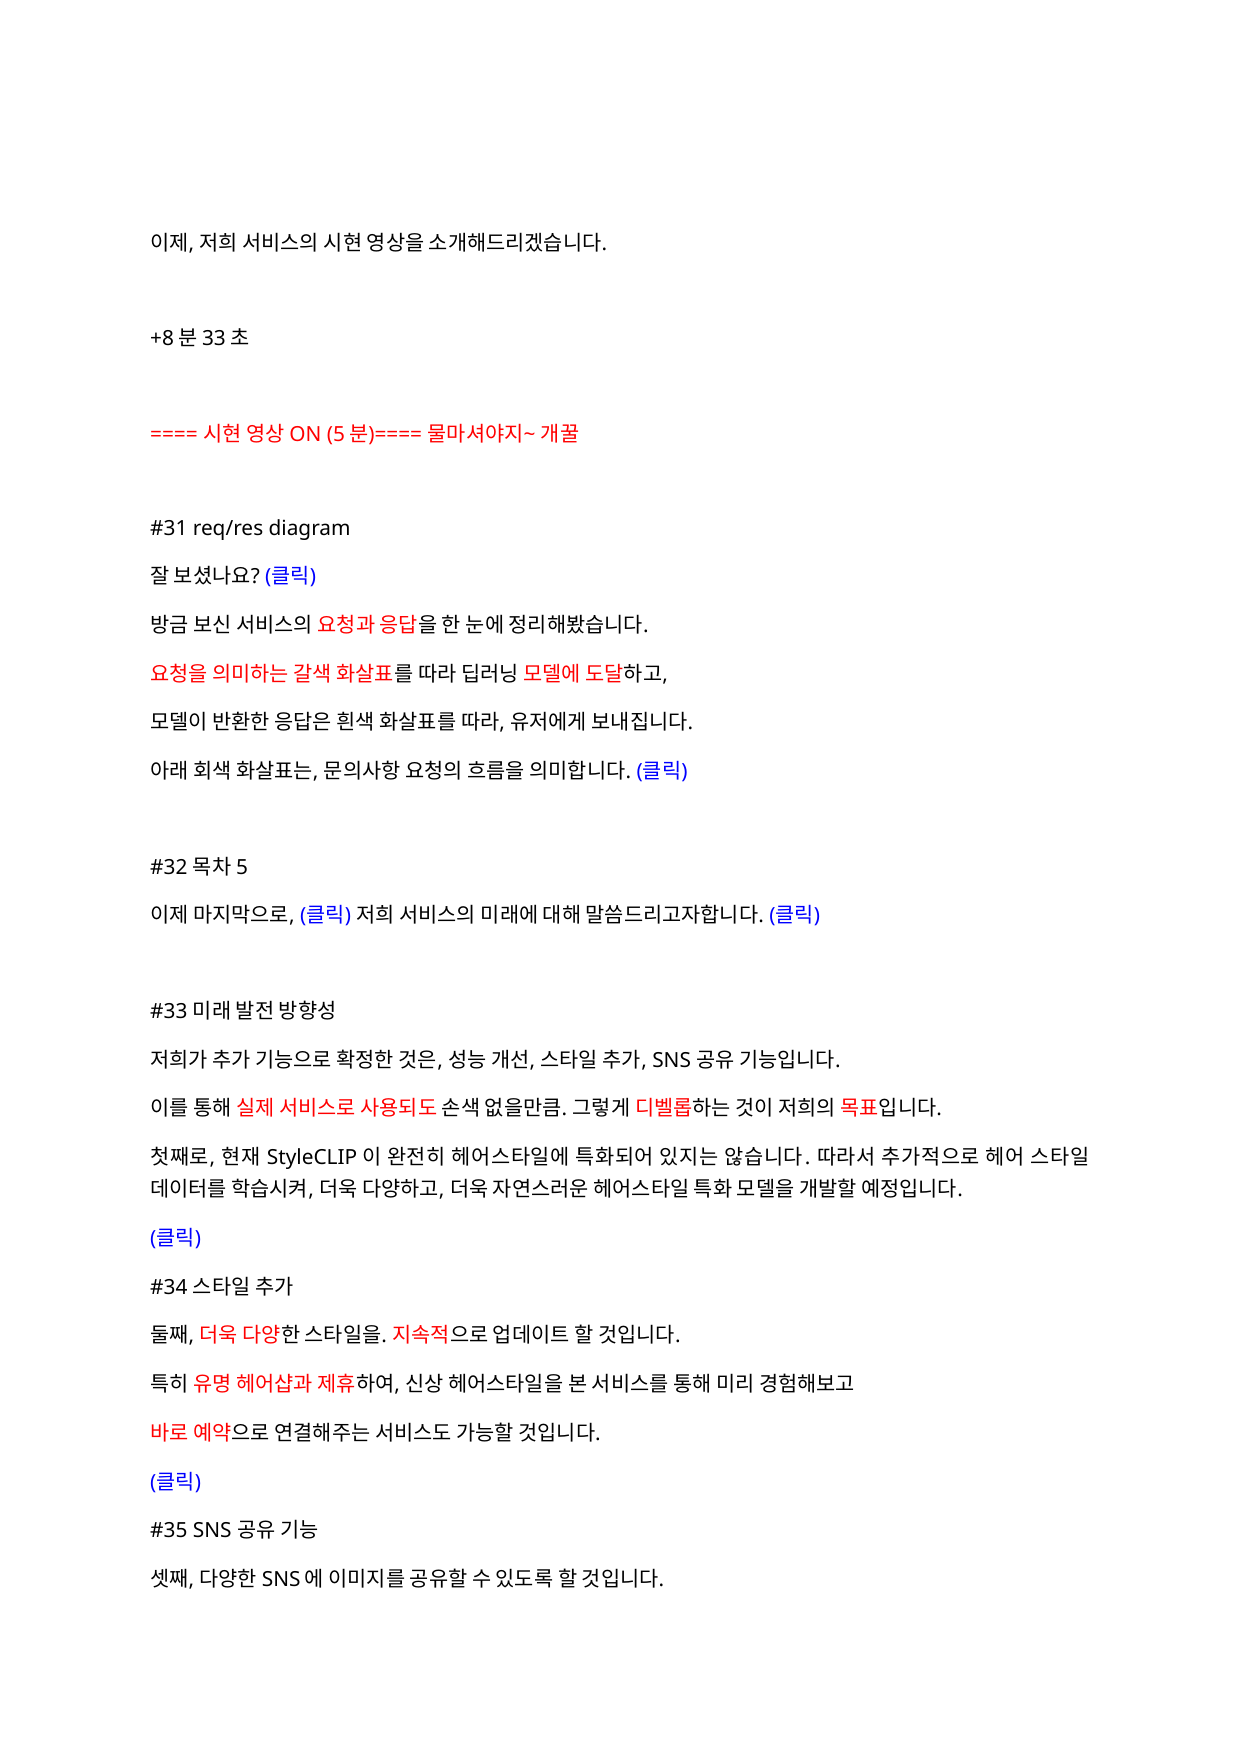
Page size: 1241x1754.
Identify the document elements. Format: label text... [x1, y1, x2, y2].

text 이를 통해 실제 서비스로 사용되도 손색 없을만큼. 그렇게 디벨롭하는 것이 저희의 목표입니다. [142, 1089, 1098, 1122]
text #35 SNS 공유 기능 [142, 1512, 1098, 1544]
text 바로 예약으로 연결해주는 서비스도 가능할 것입니다. [142, 1414, 1098, 1447]
text +8분 33초 [142, 319, 1098, 352]
text 아래 회색 화살표는, 문의사항 요청의 흐름을 의미합니다. (클릭) [142, 752, 1098, 785]
text 잘 보셨나요? (클릭) [142, 557, 1098, 590]
text 둘째, 더욱 다양한 스타일을. 지속적으로 업데이트 할 것입니다. [142, 1317, 1098, 1349]
text 모델이 반환한 응답은 흰색 화살표를 따라, 유저에게 보내집니다. [142, 703, 1098, 736]
text (클릭) [142, 1219, 1098, 1252]
text 저희가 추가 기능으로 확정한 것은, 성능 개선, 스타일 추가, SNS 공유 기능입니다. [142, 1041, 1098, 1073]
text #33 미래 발전 방향성 [142, 992, 1098, 1024]
text #34 스타일 추가 [142, 1268, 1098, 1300]
text #31 req/res diagram [142, 511, 1098, 541]
text 셋째, 다양한 SNS에 이미지를 공유할 수 있도록 할 것입니다. [142, 1560, 1098, 1593]
text (클릭) [142, 1463, 1098, 1495]
text 특히 유명 헤어샵과 제휴하여, 신상 헤어스타일을 본 서비스를 통해 미리 경험해보고 [142, 1365, 1098, 1398]
text 이제, 저희 서비스의 시현 영상을 소개해드리겠습니다. [142, 224, 1098, 256]
text 요청을 의미하는 갈색 화살표를 따라 딥러닝 모델에 도달하고, [142, 655, 1098, 687]
text 첫째로, 현재 StyleCLIP이 완전히 헤어스타일에 특화되어 있지는 않습니다. 따라서 추가적으로 헤어 스타일 데이터를 학습시켜, 더욱 다양하고, 더욱 자연스러운 헤어스타일 특화 모델을 개발할 예정입니다. [142, 1138, 1098, 1203]
text #32 목차 5 [142, 848, 1098, 880]
text 이제 마지막으로, (클릭) 저희 서비스의 미래에 대해 말씀드리고자합니다. (클릭) [142, 897, 1098, 929]
text ==== 시현 영상 ON (5분)==== 물마셔야지~ 개꿀 [142, 415, 1098, 447]
text 방금 보신 서비스의 요청과 응답을 한 눈에 정리해봤습니다. [142, 606, 1098, 638]
